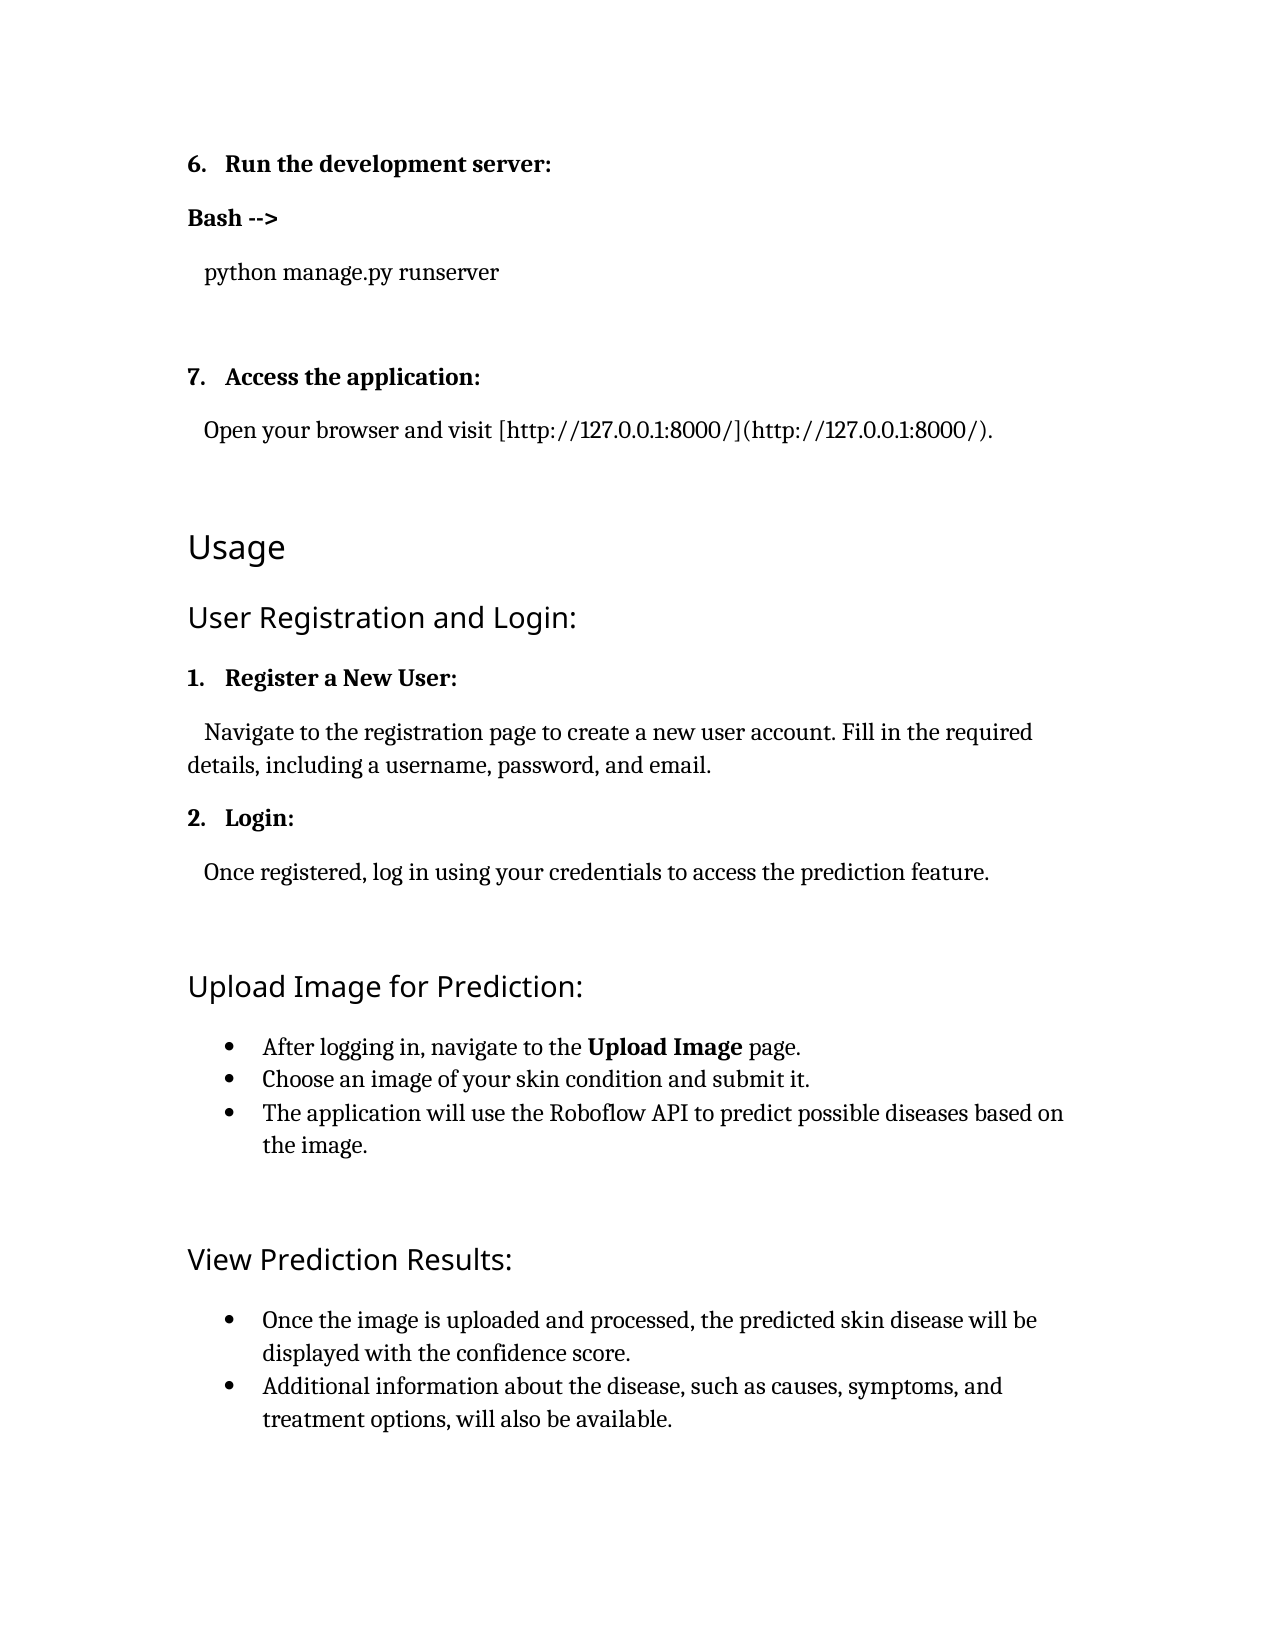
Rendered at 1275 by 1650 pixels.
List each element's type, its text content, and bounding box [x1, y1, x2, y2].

list Once the image is uploaded and processed, the predicted skin disease will be displayed with the confidence score. [225, 1306, 1087, 1367]
list After logging in, navigate to the Upload Image page. [225, 1032, 1087, 1061]
text Open your browser and visit [http://127.0.0.1:8000/](http://127.0.0.1:8000/). [187, 416, 1087, 445]
text Bash --> [187, 204, 1087, 233]
list Run the development server: [187, 150, 1087, 179]
text Upload Image for Prediction: [187, 966, 1087, 1006]
text Once registered, log in using your credentials to access the prediction feature. [187, 858, 1087, 887]
list Access the application: [187, 363, 1087, 391]
list Additional information about the disease, such as causes, symptoms, and treatment options, will also be available. [225, 1372, 1087, 1433]
text python manage.py runserver [187, 258, 1087, 286]
list Register a New User: [187, 664, 1087, 692]
text Usage [187, 524, 1087, 569]
list The application will use the Roboflow API to predict possible diseases based on the image. [225, 1098, 1087, 1160]
text Navigate to the registration page to create a new user account. Fill in the required details, including a username, password, and email. [187, 717, 1087, 779]
text View Prediction Results: [187, 1239, 1087, 1279]
text User Registration and Login: [187, 597, 1087, 637]
list Choose an image of your skin condition and submit it. [225, 1065, 1087, 1094]
list Login: [187, 804, 1087, 833]
